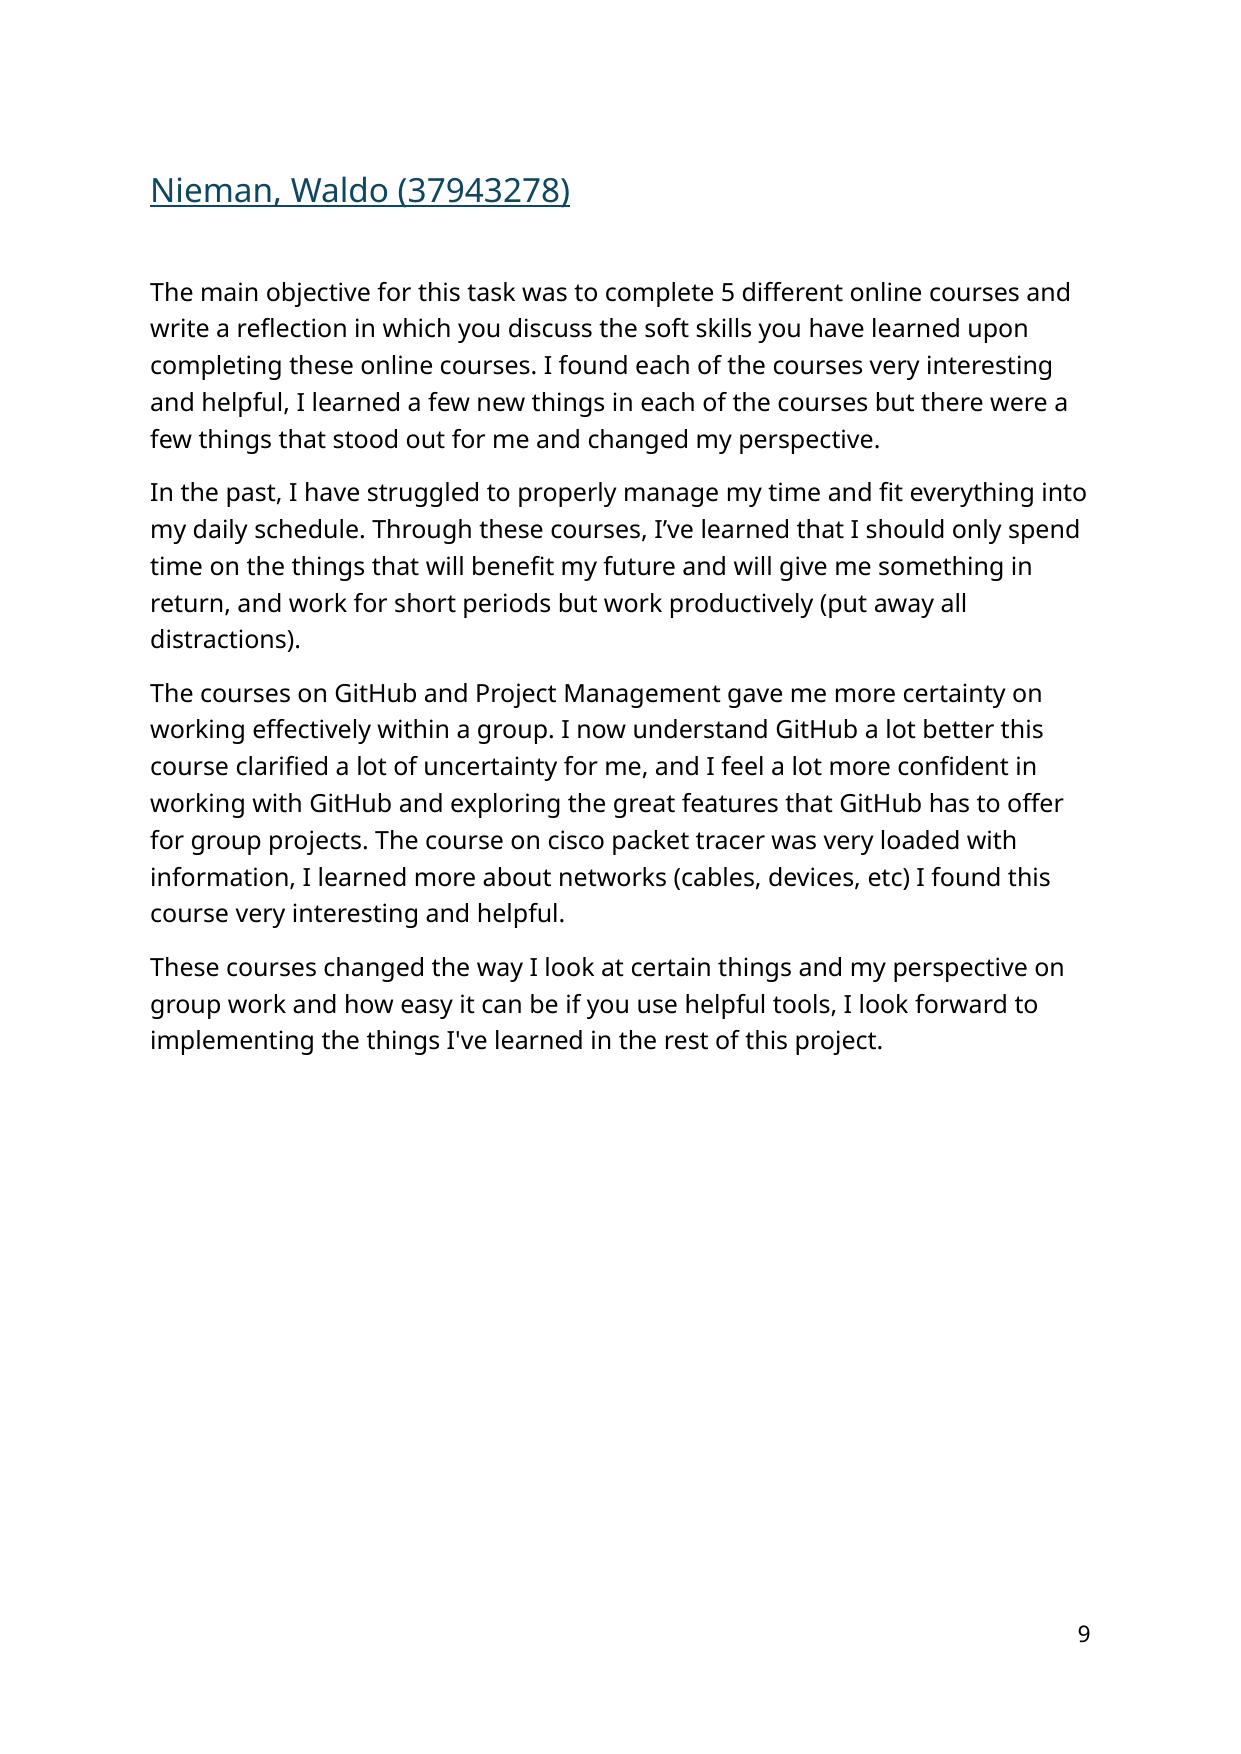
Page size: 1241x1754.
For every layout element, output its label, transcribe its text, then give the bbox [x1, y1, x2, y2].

text In the past, I have struggled to properly manage my time and fit everything into my daily schedule. Through these courses, I’ve learned that I should only spend time on the things that will benefit my future and will give me something in return, and work for short periods but work productively (put away all distractions). [150, 475, 1090, 656]
text These courses changed the way I look at certain things and my perspective on group work and how easy it can be if you use helpful tools, I look forward to implementing the things I've learned in the rest of this project. [150, 949, 1090, 1057]
subtitle Nieman, Waldo (37943278) [150, 167, 1090, 212]
text The main objective for this task was to complete 5 different online courses and write a reflection in which you discuss the soft skills you have learned upon completing these online courses. I found each of the courses very interesting and helpful, I learned a few new things in each of the courses but there were a few things that stood out for me and changed my perspective. [150, 274, 1090, 456]
text The courses on GitHub and Project Management gave me more certainty on working effectively within a group. I now understand GitHub a lot better this course clarified a lot of uncertainty for me, and I feel a lot more confident in working with GitHub and exploring the great features that GitHub has to offer for group projects. The course on cisco packet tracer was very loaded with information, I learned more about networks (cables, devices, etc) I found this course very interesting and helpful. [150, 675, 1090, 930]
